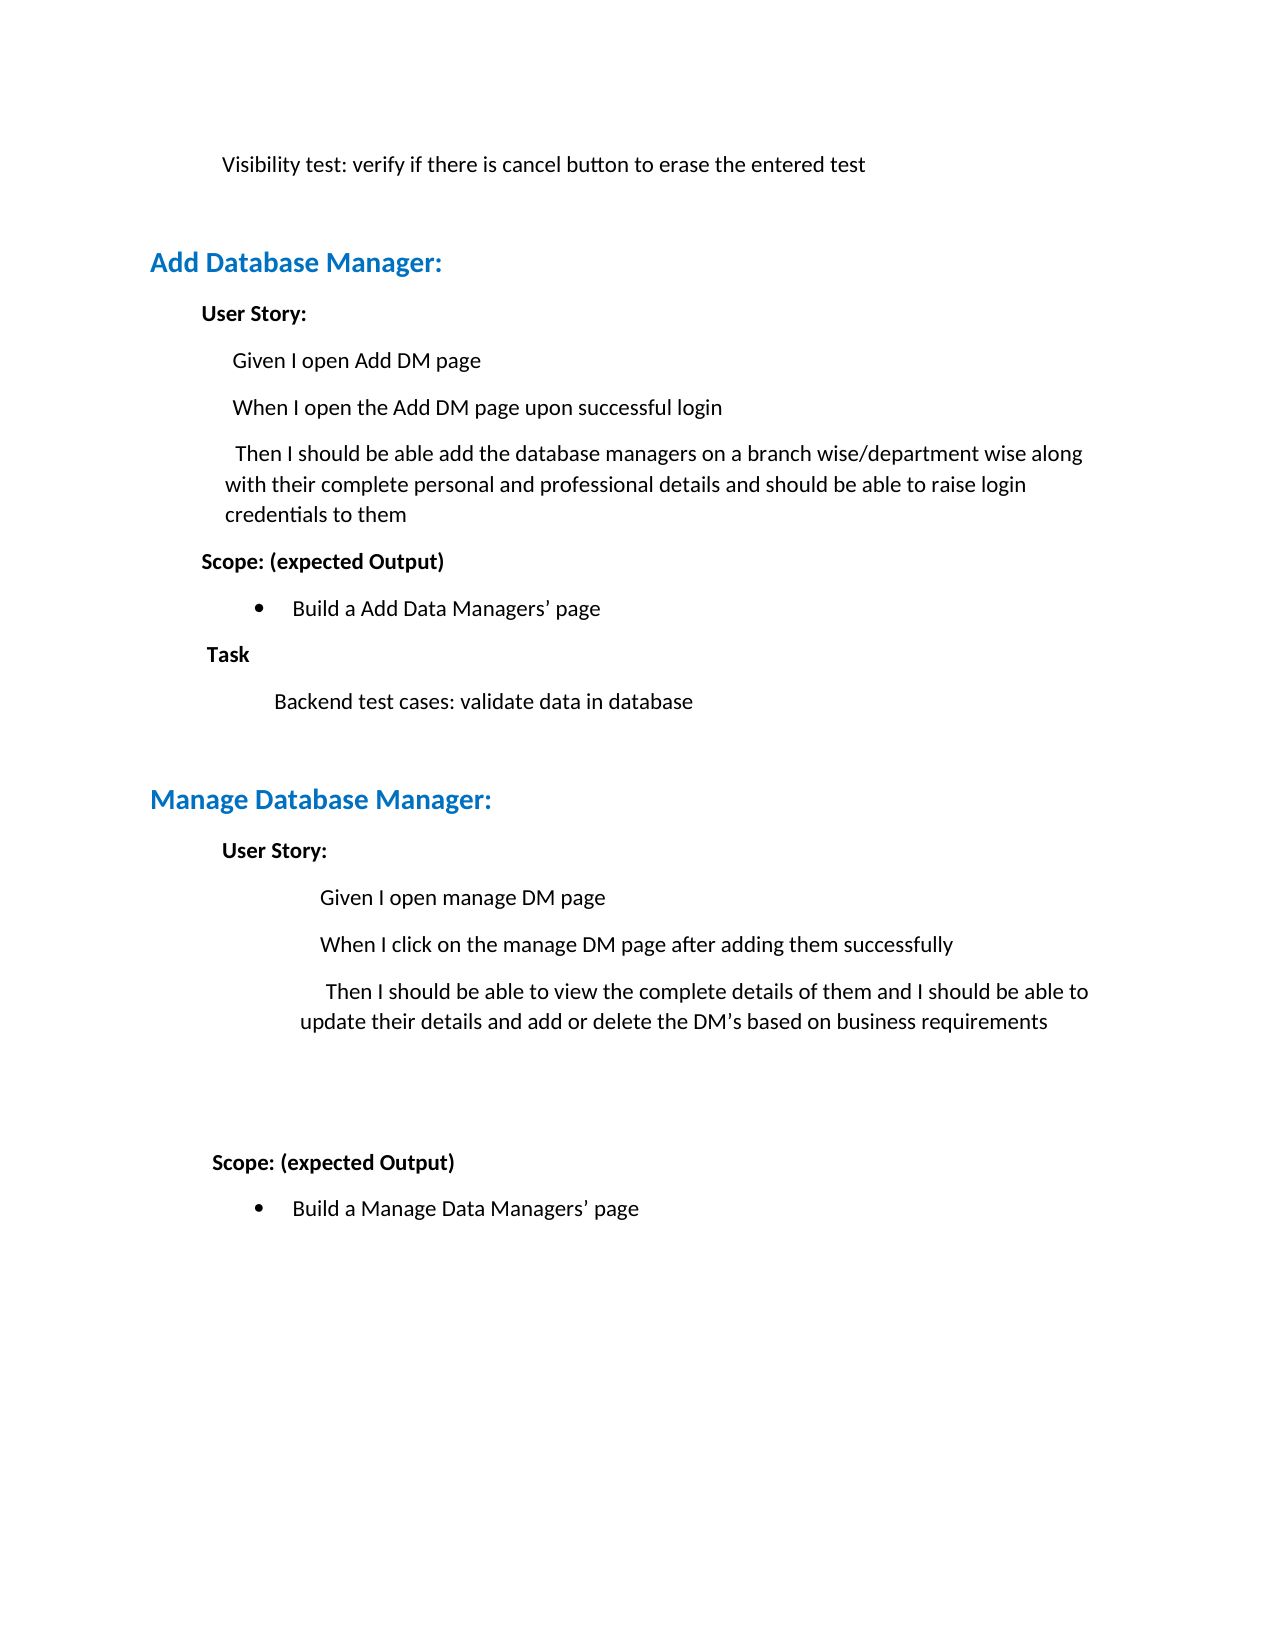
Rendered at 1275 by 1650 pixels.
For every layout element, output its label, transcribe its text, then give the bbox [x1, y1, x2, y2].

list Build a Add Data Managers’ page [255, 594, 1125, 622]
text Visibility test: verify if there is cancel button to erase the entered test [150, 150, 1125, 178]
text Add Database Manager: [150, 244, 1125, 279]
list Build a Manage Data Managers’ page [255, 1194, 1125, 1223]
text Backend test cases: validate data in database [150, 687, 1125, 715]
text Then I should be able add the database managers on a branch wise/department wise along with their complete personal and professional details and should be able to raise login credentials to them [225, 439, 1125, 528]
text User Story: [150, 836, 1125, 864]
text Scope: (expected Output) [150, 547, 1125, 575]
text Given I open manage DM page [150, 883, 1125, 911]
text Manage Database Manager: [150, 781, 1125, 817]
text User Story: [150, 299, 1125, 327]
text Then I should be able to view the complete details of them and I should be able to update their details and add or delete the DM’s based on business requirements [300, 977, 1125, 1035]
text Task [150, 641, 1125, 668]
text Scope: (expected Output) [150, 1148, 1125, 1176]
text When I click on the manage DM page after adding them successfully [150, 930, 1125, 958]
text Given I open Add DM page [150, 346, 1125, 374]
text When I open the Add DM page upon successful login [150, 393, 1125, 421]
